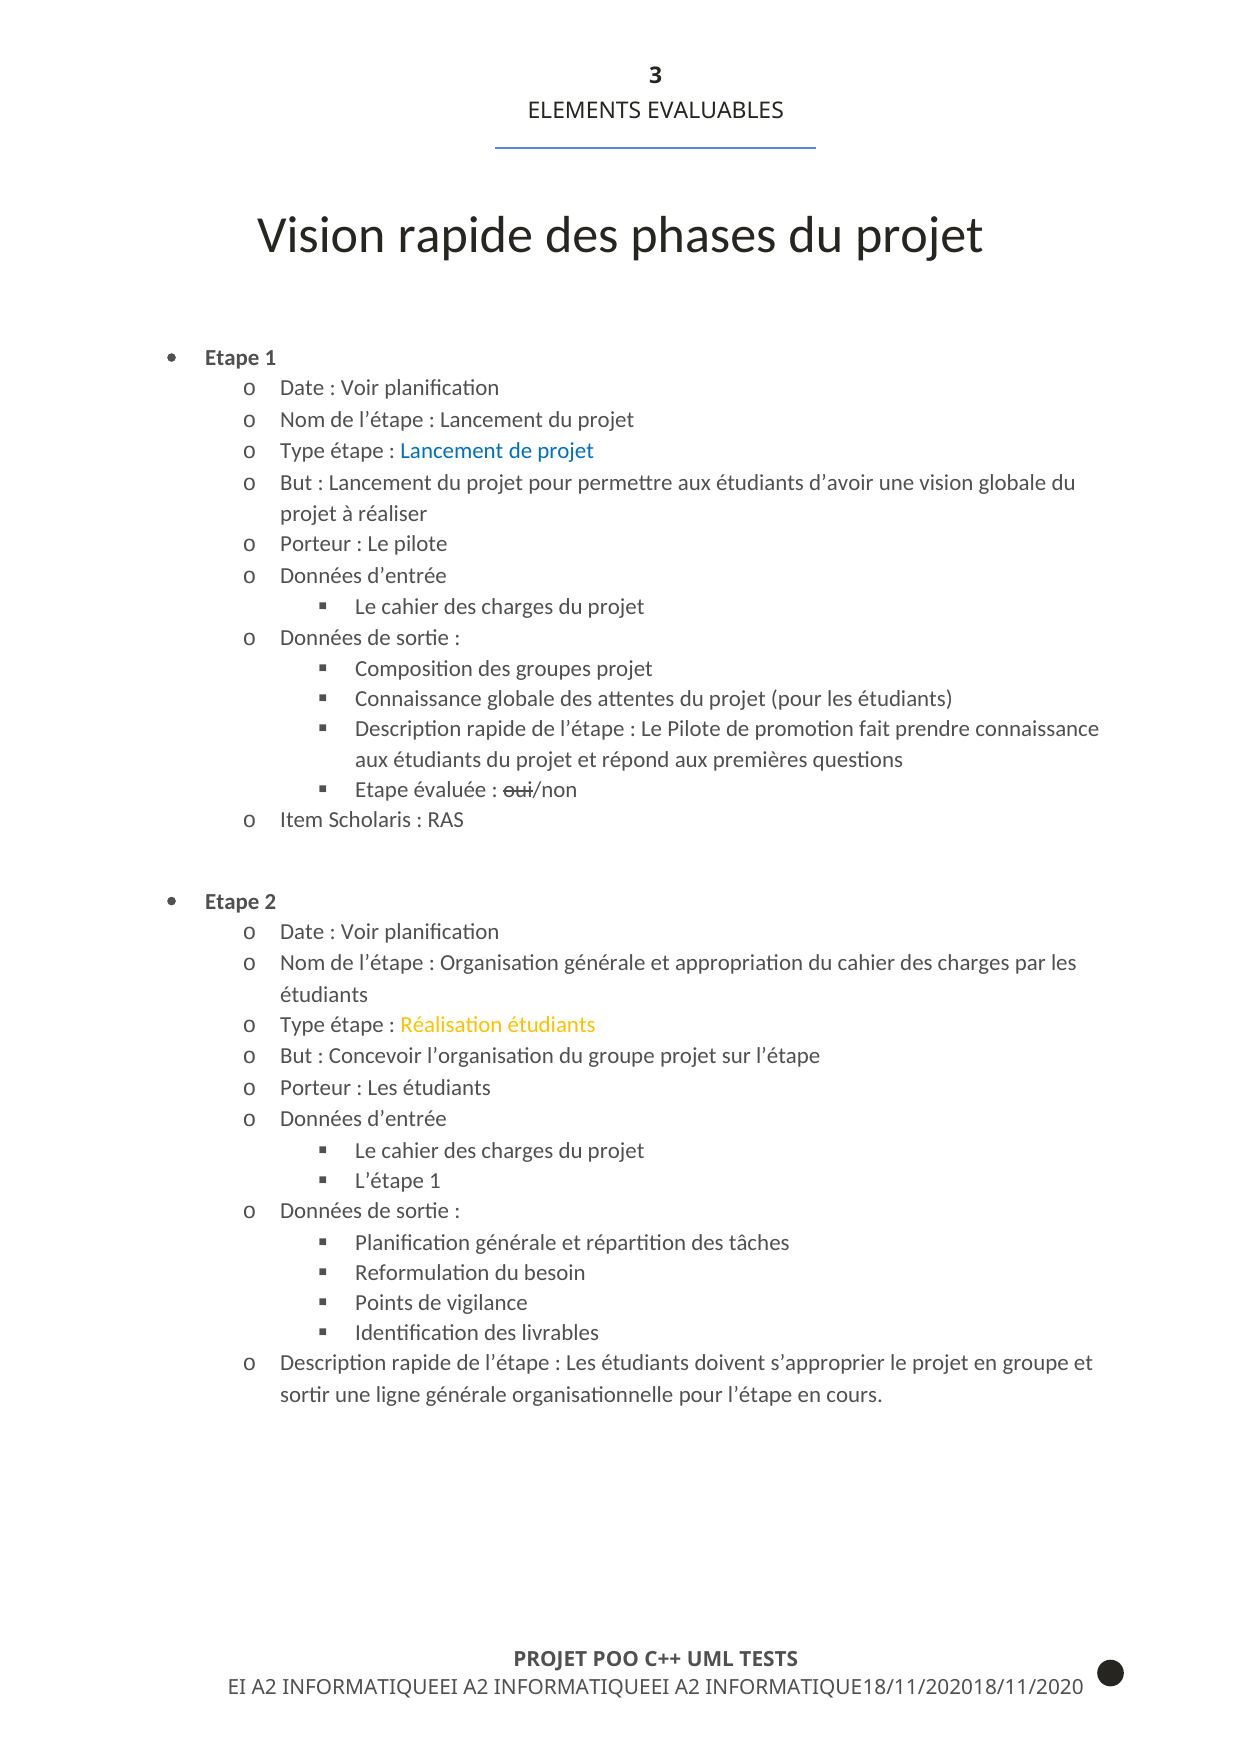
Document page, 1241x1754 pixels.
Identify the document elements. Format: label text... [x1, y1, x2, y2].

list Reformulation du besoin [317, 1258, 1110, 1286]
list Etape évaluée : oui/non [317, 775, 1110, 803]
list Nom de l’étape : Organisation générale et appropriation du cahier des charges par les étudiants [242, 948, 1110, 1008]
list Données d’entrée [242, 1104, 1110, 1133]
list Points de vigilance [317, 1288, 1110, 1316]
list Le cahier des charges du projet [317, 592, 1110, 620]
list L’étape 1 [317, 1166, 1110, 1194]
list Données de sortie : [242, 623, 1110, 652]
list Etape 2 [167, 887, 1110, 915]
list Le cahier des charges du projet [317, 1136, 1110, 1164]
list Date : Voir planification [242, 917, 1110, 946]
list Porteur : Les étudiants [242, 1073, 1110, 1102]
list Etape 1 [167, 343, 1110, 371]
list Données d’entrée [242, 561, 1110, 590]
list Connaissance globale des attentes du projet (pour les étudiants) [317, 684, 1110, 712]
list But : Concevoir l’organisation du groupe projet sur l’étape [242, 1041, 1110, 1071]
list Données de sortie : [242, 1196, 1110, 1225]
subtitle Vision rapide des phases du projet [130, 207, 1110, 264]
list But : Lancement du projet pour permettre aux étudiants d’avoir une vision globale du projet à réaliser [242, 468, 1110, 527]
list Identification des livrables [317, 1318, 1110, 1346]
list Description rapide de l’étape : Les étudiants doivent s’approprier le projet en groupe et sortir une ligne générale organisationnelle pour l’étape en cours. [242, 1348, 1110, 1408]
list Item Scholaris : RAS [242, 805, 1110, 834]
list Composition des groupes projet [317, 654, 1110, 682]
list Nom de l’étape : Lancement du projet [242, 405, 1110, 434]
list Date : Voir planification [242, 373, 1110, 403]
list Porteur : Le pilote [242, 529, 1110, 559]
list Description rapide de l’étape : Le Pilote de promotion fait prendre connaissance aux étudiants du projet et répond aux premières questions [317, 714, 1110, 773]
list Planification générale et répartition des tâches [317, 1228, 1110, 1256]
list Type étape : Lancement de projet [242, 436, 1110, 466]
list Type étape : Réalisation étudiants [242, 1010, 1110, 1039]
